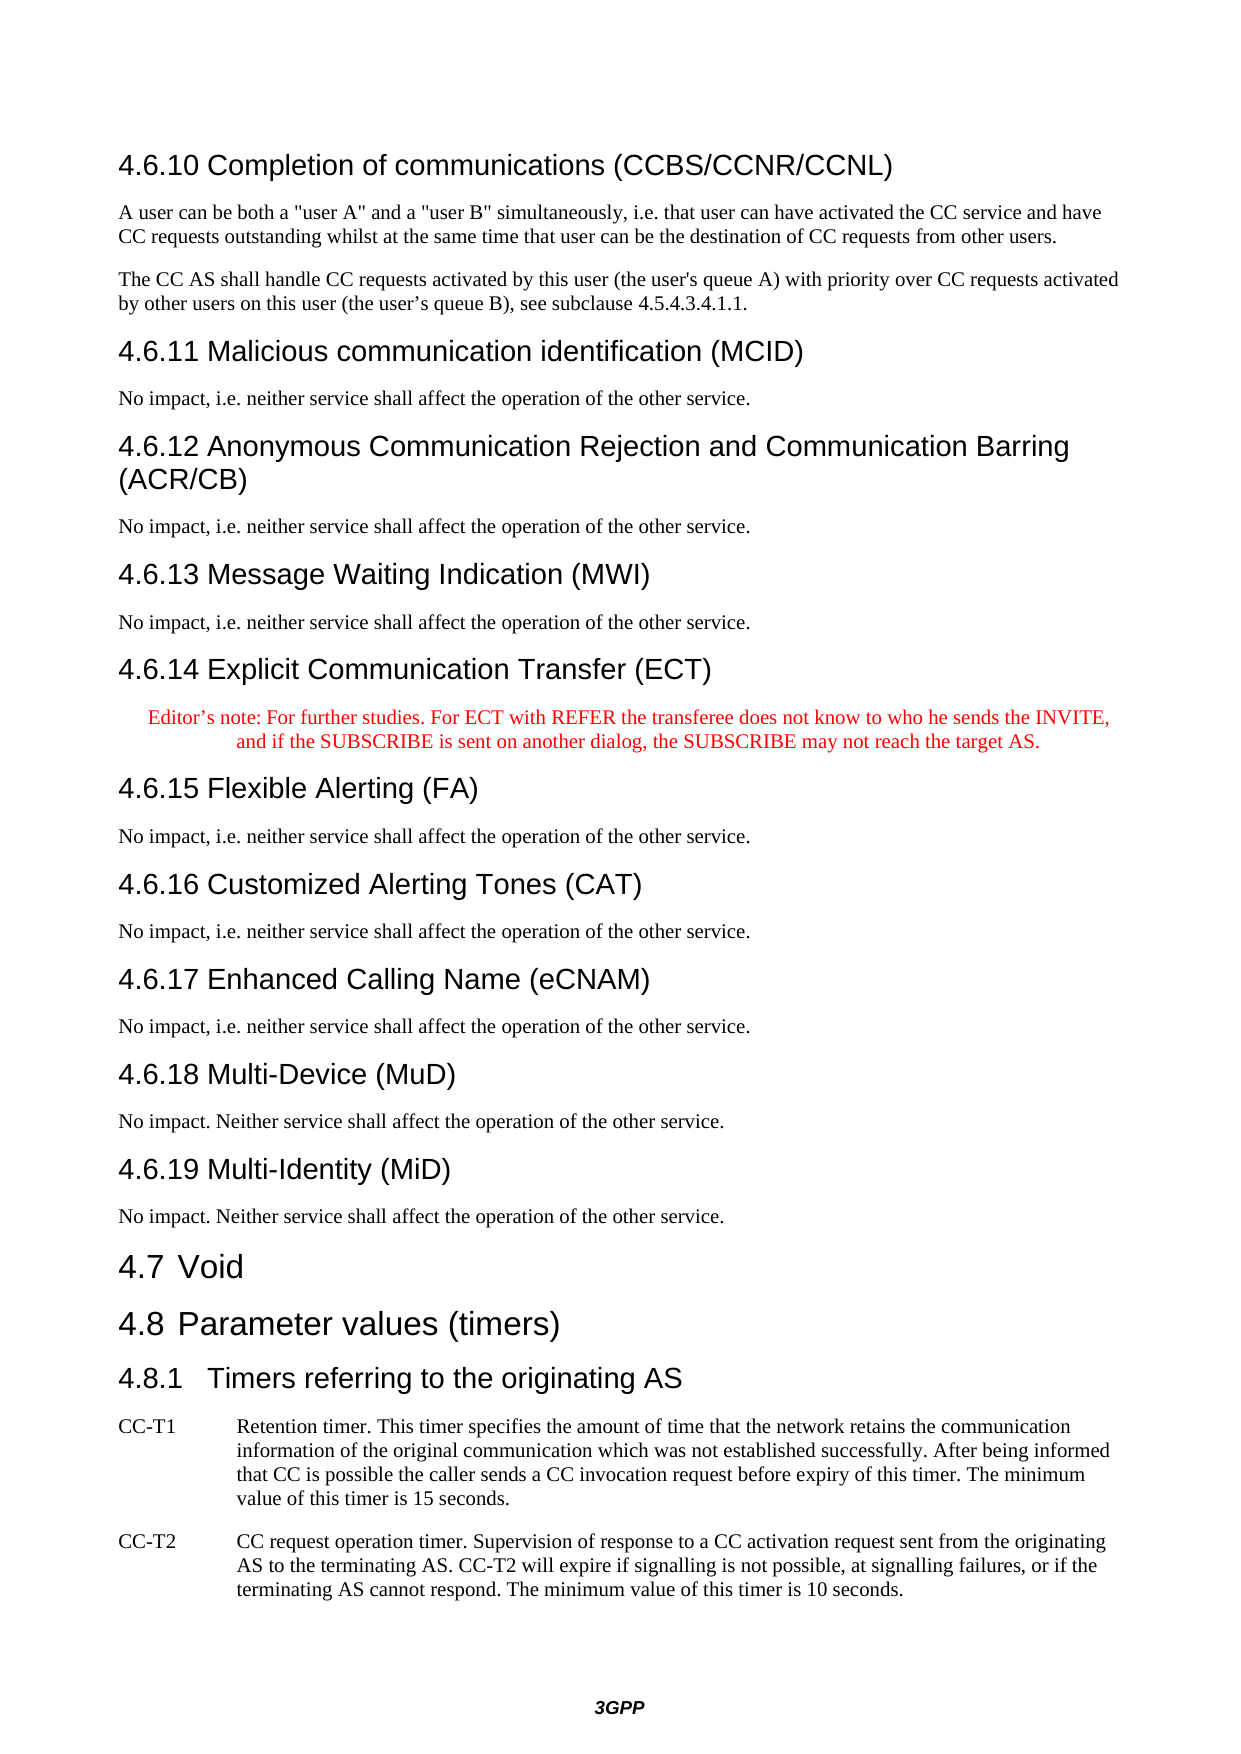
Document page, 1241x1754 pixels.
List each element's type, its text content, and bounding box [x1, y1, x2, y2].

subtitle 4.7 Void [118, 1247, 1122, 1286]
subtitle 4.6.14 Explicit Communication Transfer (ECT) [118, 652, 1122, 686]
text No impact. Neither service shall affect the operation of the other service. [118, 1204, 1122, 1228]
text No impact, i.e. neither service shall affect the operation of the other service. [118, 514, 1122, 538]
subtitle 4.6.13 Message Waiting Indication (MWI) [118, 557, 1122, 591]
subtitle 4.6.11 Malicious communication identification (MCID) [118, 333, 1122, 367]
subtitle 4.6.15 Flexible Alerting (FA) [118, 772, 1122, 805]
text A user can be both a "user A" and a "user B" simultaneously, i.e. that user can have activated the CC service and have CC requests outstanding whilst at the same time that user can be the destination of CC requests from other users. [118, 200, 1122, 248]
subtitle 4.6.16 Customized Alerting Tones (CAT) [118, 867, 1122, 900]
text CC-T2 CC request operation timer. Supervision of response to a CC activation request sent from the originating AS to the terminating AS. CC-T2 will expire if signalling is not possible, at signalling failures, or if the terminating AS cannot respond. The minimum value of this timer is 10 seconds. [118, 1529, 1122, 1601]
text No impact, i.e. neither service shall affect the operation of the other service. [118, 1014, 1122, 1038]
text No impact, i.e. neither service shall affect the operation of the other service. [118, 919, 1122, 943]
subtitle 4.6.17 Enhanced Calling Name (eCNAM) [118, 962, 1122, 995]
subtitle 4.8 Parameter values (timers) [118, 1304, 1122, 1343]
subtitle 4.6.12 Anonymous Communication Rejection and Communication Barring (ACR/CB) [118, 429, 1122, 496]
subtitle 4.6.18 Multi-Device (MuD) [118, 1057, 1122, 1090]
subtitle 4.8.1 Timers referring to the originating AS [118, 1361, 1122, 1395]
text Editor’s note: For further studies. For ECT with REFER the transferee does not know to who he sends the INVITE, and if the SUBSCRIBE is sent on another dialog, the SUBSCRIBE may not reach the target AS. [148, 705, 1122, 753]
text No impact, i.e. neither service shall affect the operation of the other service. [118, 609, 1122, 634]
subtitle 4.6.10 Completion of communications (CCBS/CCNR/CCNL) [118, 147, 1122, 181]
text The CC AS shall handle CC requests activated by this user (the user's queue A) with priority over CC requests activated by other users on this user (the user’s queue B), see subclause 4.5.4.3.4.1.1. [118, 267, 1122, 315]
text No impact. Neither service shall affect the operation of the other service. [118, 1109, 1122, 1133]
text No impact, i.e. neither service shall affect the operation of the other service. [118, 386, 1122, 410]
text No impact, i.e. neither service shall affect the operation of the other service. [118, 824, 1122, 848]
text CC-T1 Retention timer. This timer specifies the amount of time that the network retains the communication information of the original communication which was not established successfully. After being informed that CC is possible the caller sends a CC invocation request before expiry of this timer. The minimum value of this timer is 15 seconds. [118, 1414, 1122, 1510]
subtitle 4.6.19 Multi-Identity (MiD) [118, 1152, 1122, 1186]
